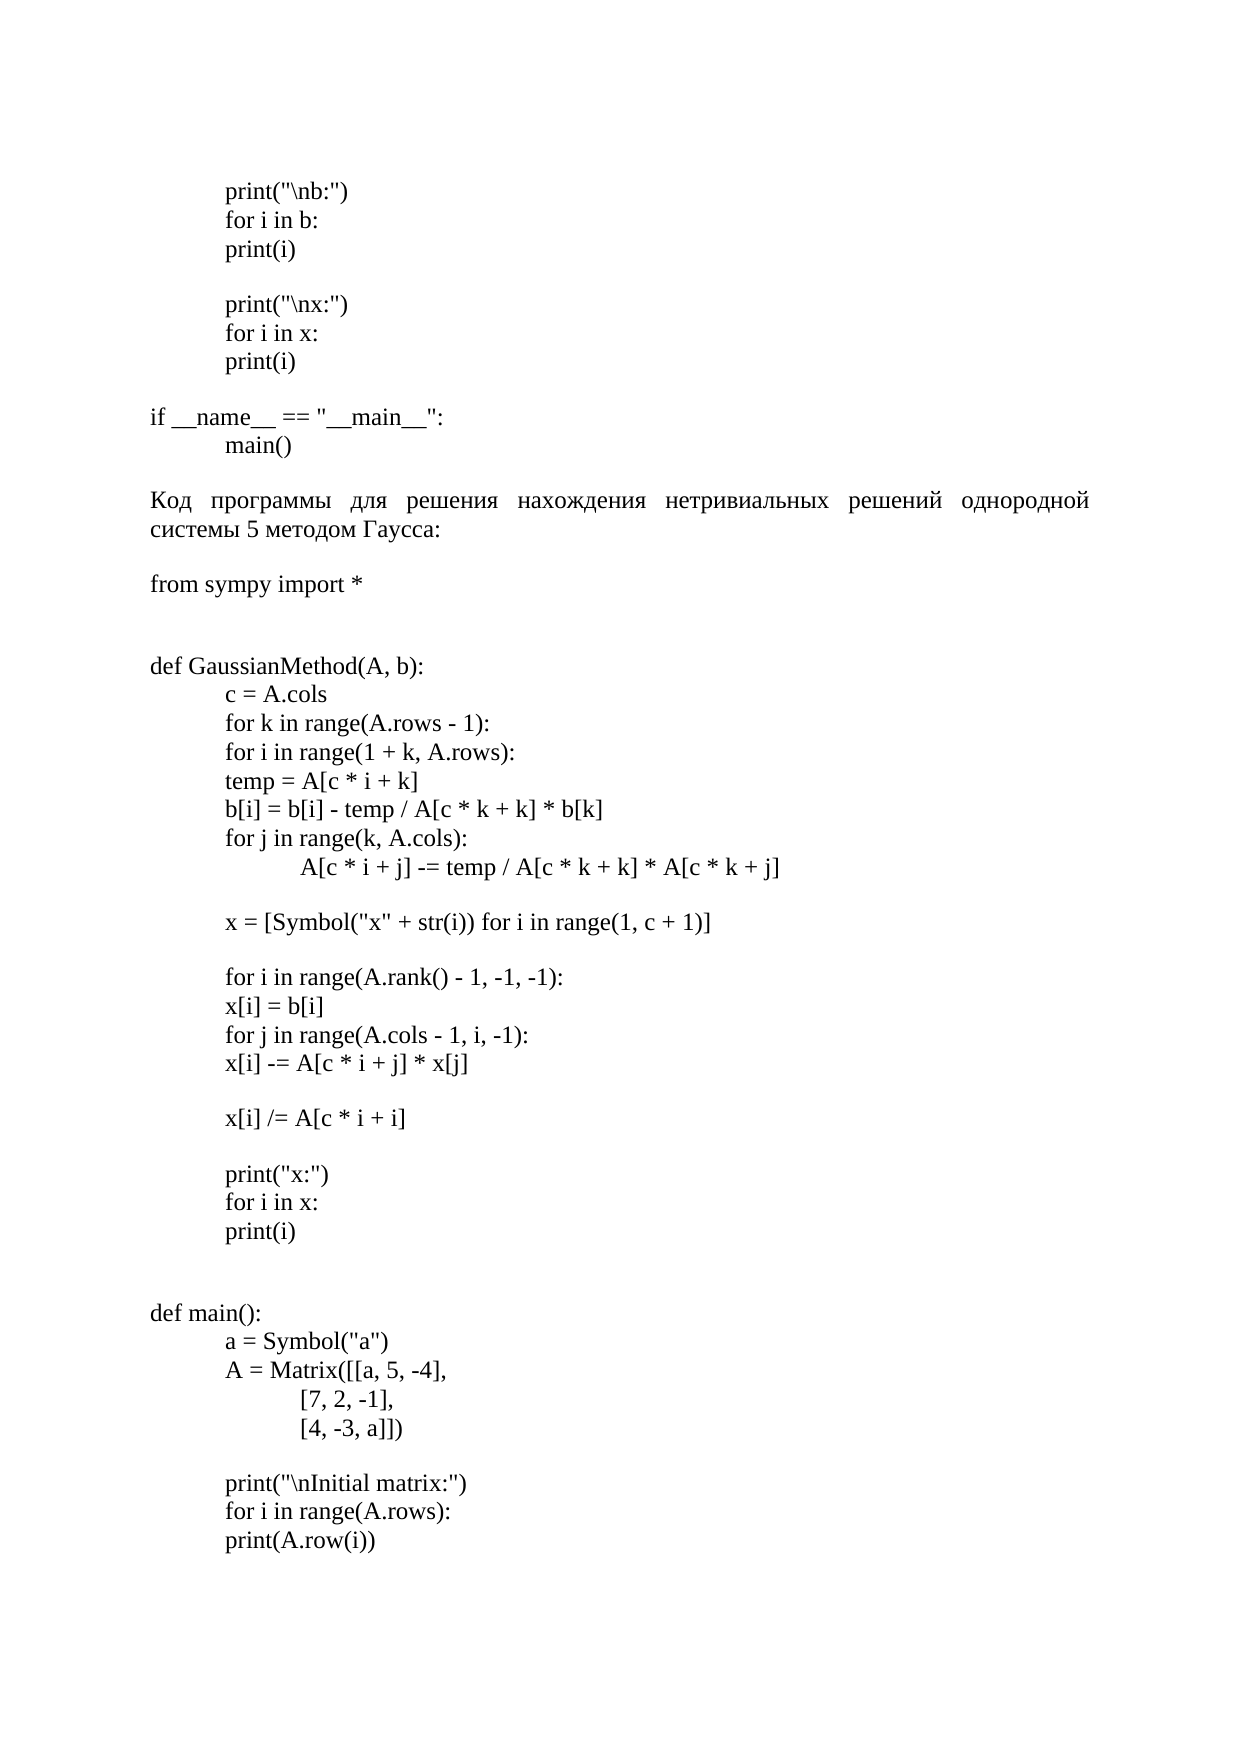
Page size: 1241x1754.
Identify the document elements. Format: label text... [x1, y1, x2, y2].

text for i in range(A.rows): [150, 1496, 1090, 1525]
text temp = A[c * i + k] [150, 766, 1090, 794]
text print("\nInitial matrix:") [150, 1468, 1090, 1496]
text main() [150, 430, 1090, 459]
text print(i) [150, 1216, 1090, 1245]
text def main(): [150, 1298, 1090, 1326]
text Код программы для решения нахождения нетривиальных решений однородной системы 5 методом Гаусса: [150, 485, 1090, 543]
text def GaussianMethod(A, b): [150, 651, 1090, 679]
text for i in b: [150, 205, 1090, 234]
text [4, -3, a]]) [150, 1413, 1090, 1441]
text for j in range(k, A.cols): [150, 823, 1090, 852]
text for j in range(A.cols - 1, i, -1): [150, 1020, 1090, 1048]
text x[i] -= A[c * i + j] * x[j] [150, 1048, 1090, 1077]
text A[c * i + j] -= temp / A[c * k + k] * A[c * k + j] [150, 852, 1090, 881]
text for i in range(A.rank() - 1, -1, -1): [150, 962, 1090, 991]
text if __name__ == "__main__": [150, 402, 1090, 430]
text print("x:") [150, 1159, 1090, 1187]
text c = A.cols [150, 679, 1090, 708]
text for k in range(A.rows - 1): [150, 708, 1090, 737]
text from sympy import * [150, 569, 1090, 598]
text for i in x: [150, 318, 1090, 346]
text x[i] = b[i] [150, 991, 1090, 1020]
text for i in range(1 + k, A.rows): [150, 737, 1090, 766]
text x = [Symbol("x" + str(i)) for i in range(1, c + 1)] [150, 907, 1090, 936]
text print("\nb:") [150, 176, 1090, 205]
text print("\nx:") [150, 289, 1090, 318]
text x[i] /= A[c * i + i] [150, 1103, 1090, 1132]
text print(i) [150, 234, 1090, 263]
text [7, 2, -1], [150, 1384, 1090, 1413]
text for i in x: [150, 1187, 1090, 1216]
text A = Matrix([[a, 5, -4], [150, 1355, 1090, 1384]
text a = Symbol("a") [150, 1326, 1090, 1355]
text print(i) [150, 346, 1090, 375]
text print(A.row(i)) [150, 1525, 1090, 1554]
text b[i] = b[i] - temp / A[c * k + k] * b[k] [150, 794, 1090, 823]
